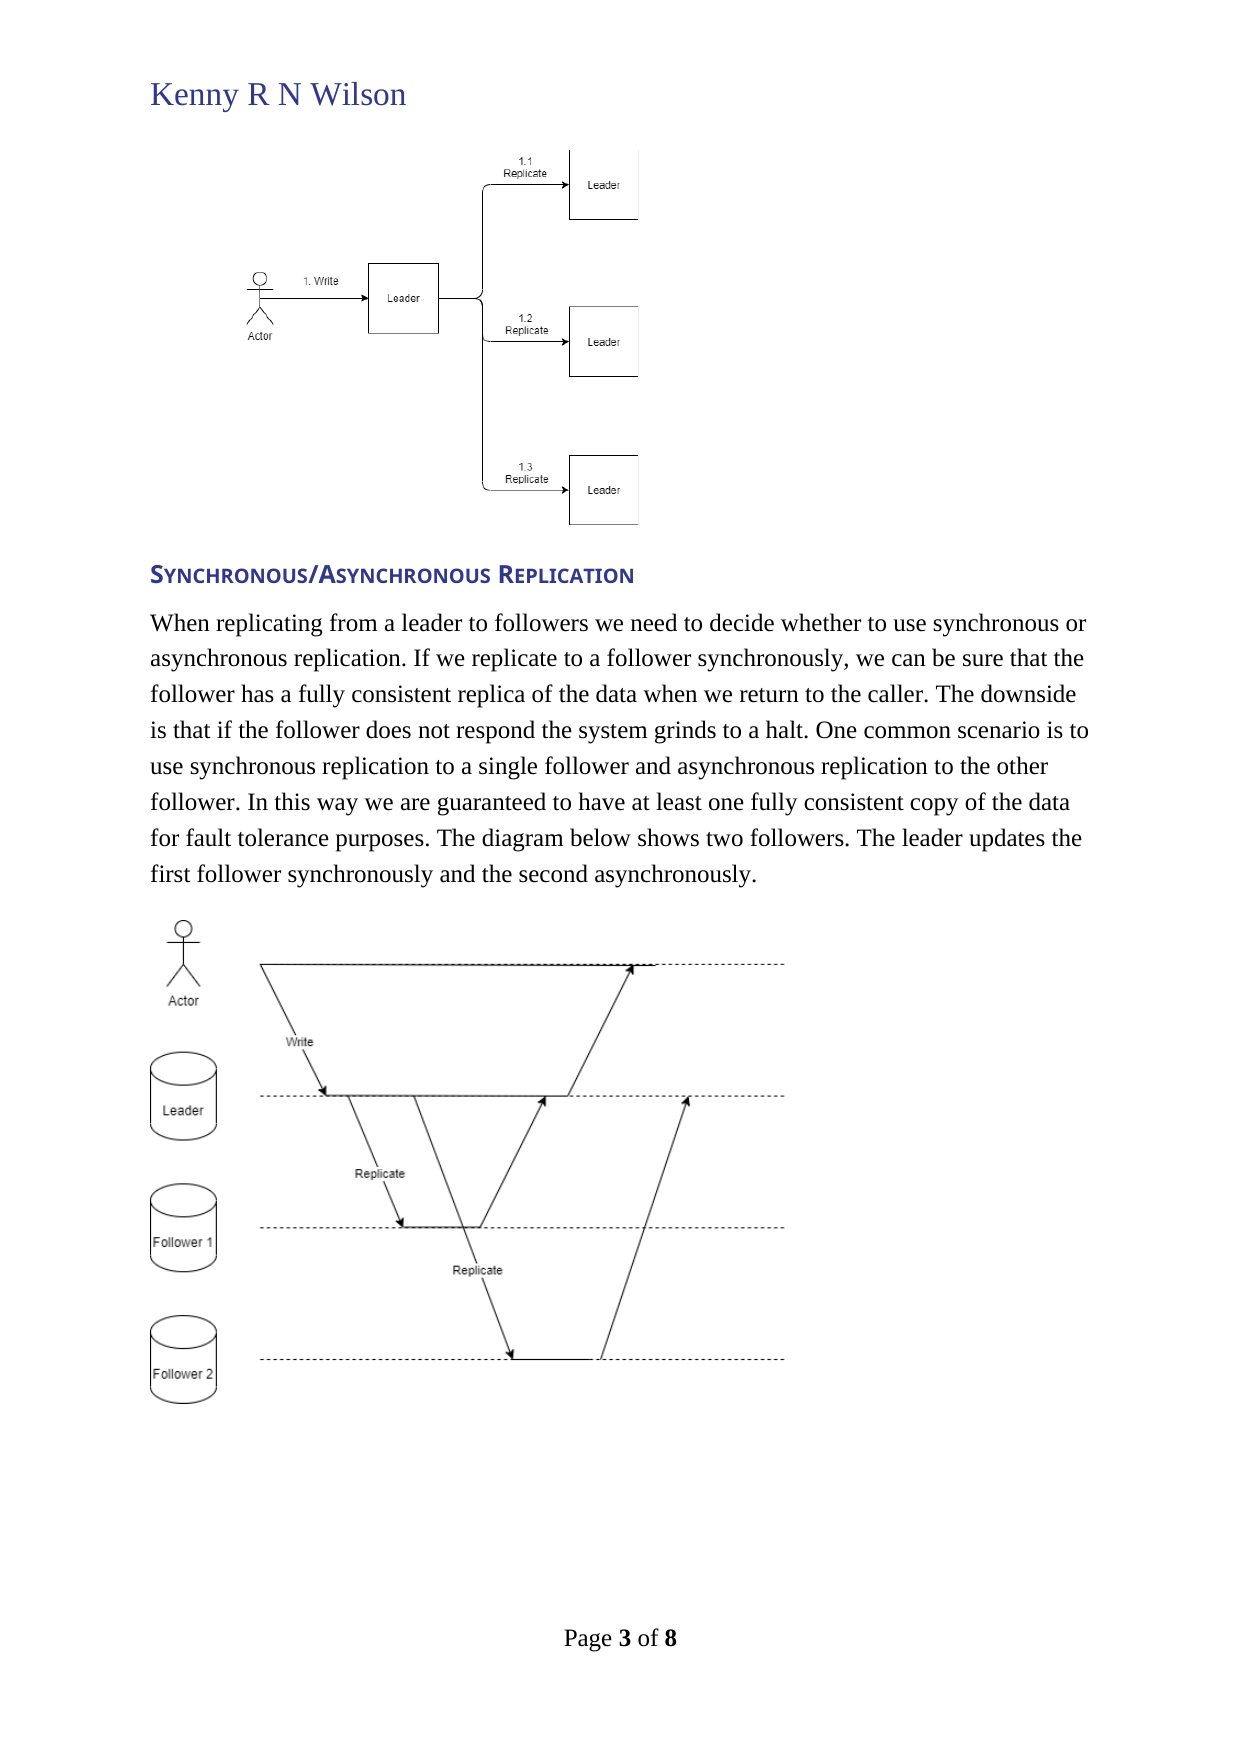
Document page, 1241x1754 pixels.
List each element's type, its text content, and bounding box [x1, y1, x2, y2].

text When replicating from a leader to followers we need to decide whether to use synchronous or asynchronous replication. If we replicate to a follower synchronously, we can be sure that the follower has a fully consistent replica of the data when we return to the caller. The downside is that if the follower does not respond the system grinds to a halt. One common scenario is to use synchronous replication to a single follower and asynchronous replication to the other follower. In this way we are guaranteed to have at least one fully consistent copy of the data for fault tolerance purposes. The diagram below shows two followers. The leader updates the first follower synchronously and the second asynchronously. [150, 608, 1090, 888]
subtitle Synchronous/Asynchronous Replication [150, 557, 1090, 591]
picture [150, 920, 789, 1404]
picture [246, 150, 639, 525]
